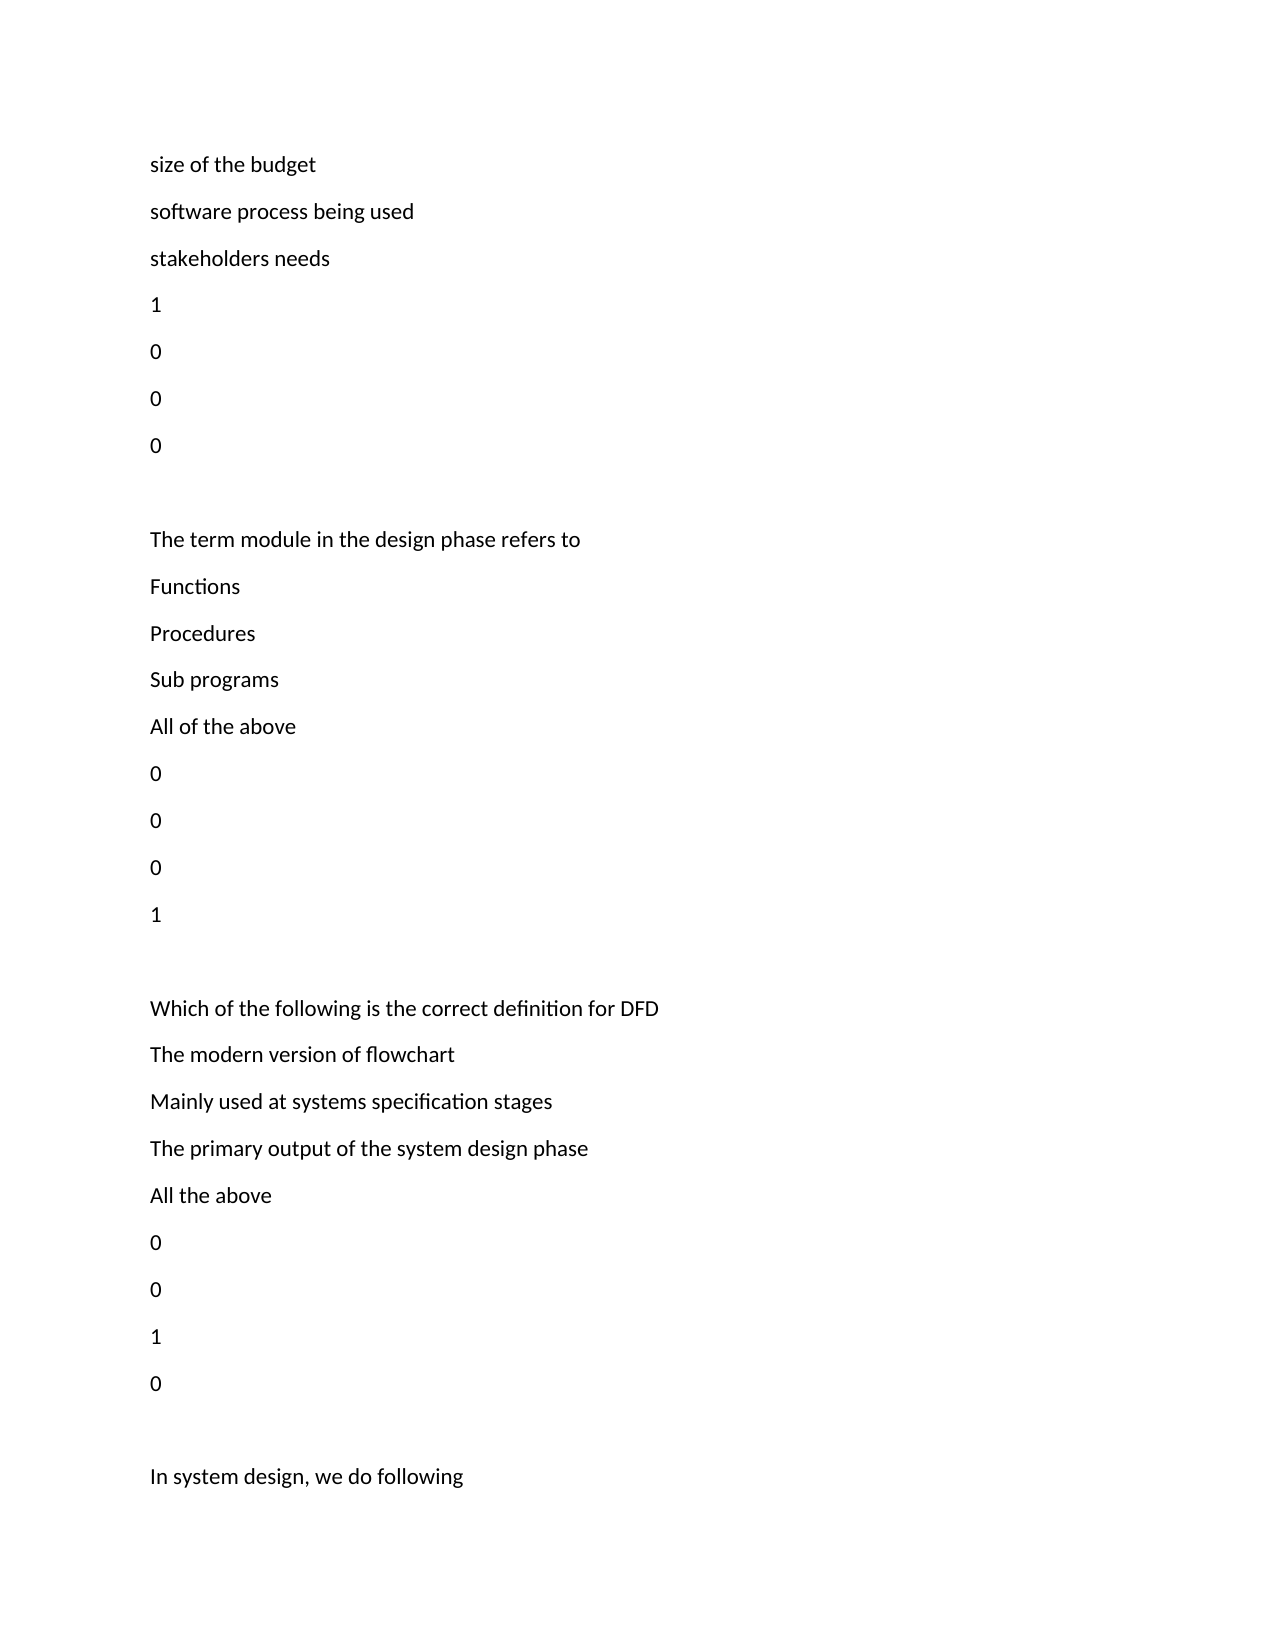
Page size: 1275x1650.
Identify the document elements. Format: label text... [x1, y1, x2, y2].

text All the above [150, 1181, 1125, 1209]
text 1 [150, 1322, 1125, 1350]
text 0 [150, 431, 1125, 459]
text 0 [150, 384, 1125, 412]
text 0 [150, 337, 1125, 366]
text 0 [150, 853, 1125, 881]
text The modern version of flowchart [150, 1041, 1125, 1069]
text Mainly used at systems specification stages [150, 1087, 1125, 1116]
text 0 [150, 1275, 1125, 1303]
text software process being used [150, 197, 1125, 225]
text 1 [150, 291, 1125, 319]
text 0 [150, 759, 1125, 787]
text 0 [150, 1369, 1125, 1397]
text Which of the following is the correct definition for DFD [150, 994, 1125, 1022]
text Procedures [150, 619, 1125, 647]
text stakeholders needs [150, 244, 1125, 272]
text The primary output of the system design phase [150, 1134, 1125, 1162]
text All of the above [150, 712, 1125, 741]
text size of the budget [150, 150, 1125, 178]
text Functions [150, 572, 1125, 600]
text Sub programs [150, 666, 1125, 694]
text 0 [150, 806, 1125, 834]
text 0 [150, 1228, 1125, 1256]
text 1 [150, 900, 1125, 928]
text The term module in the design phase refers to [150, 525, 1125, 553]
text In system design, we do following [150, 1462, 1125, 1491]
